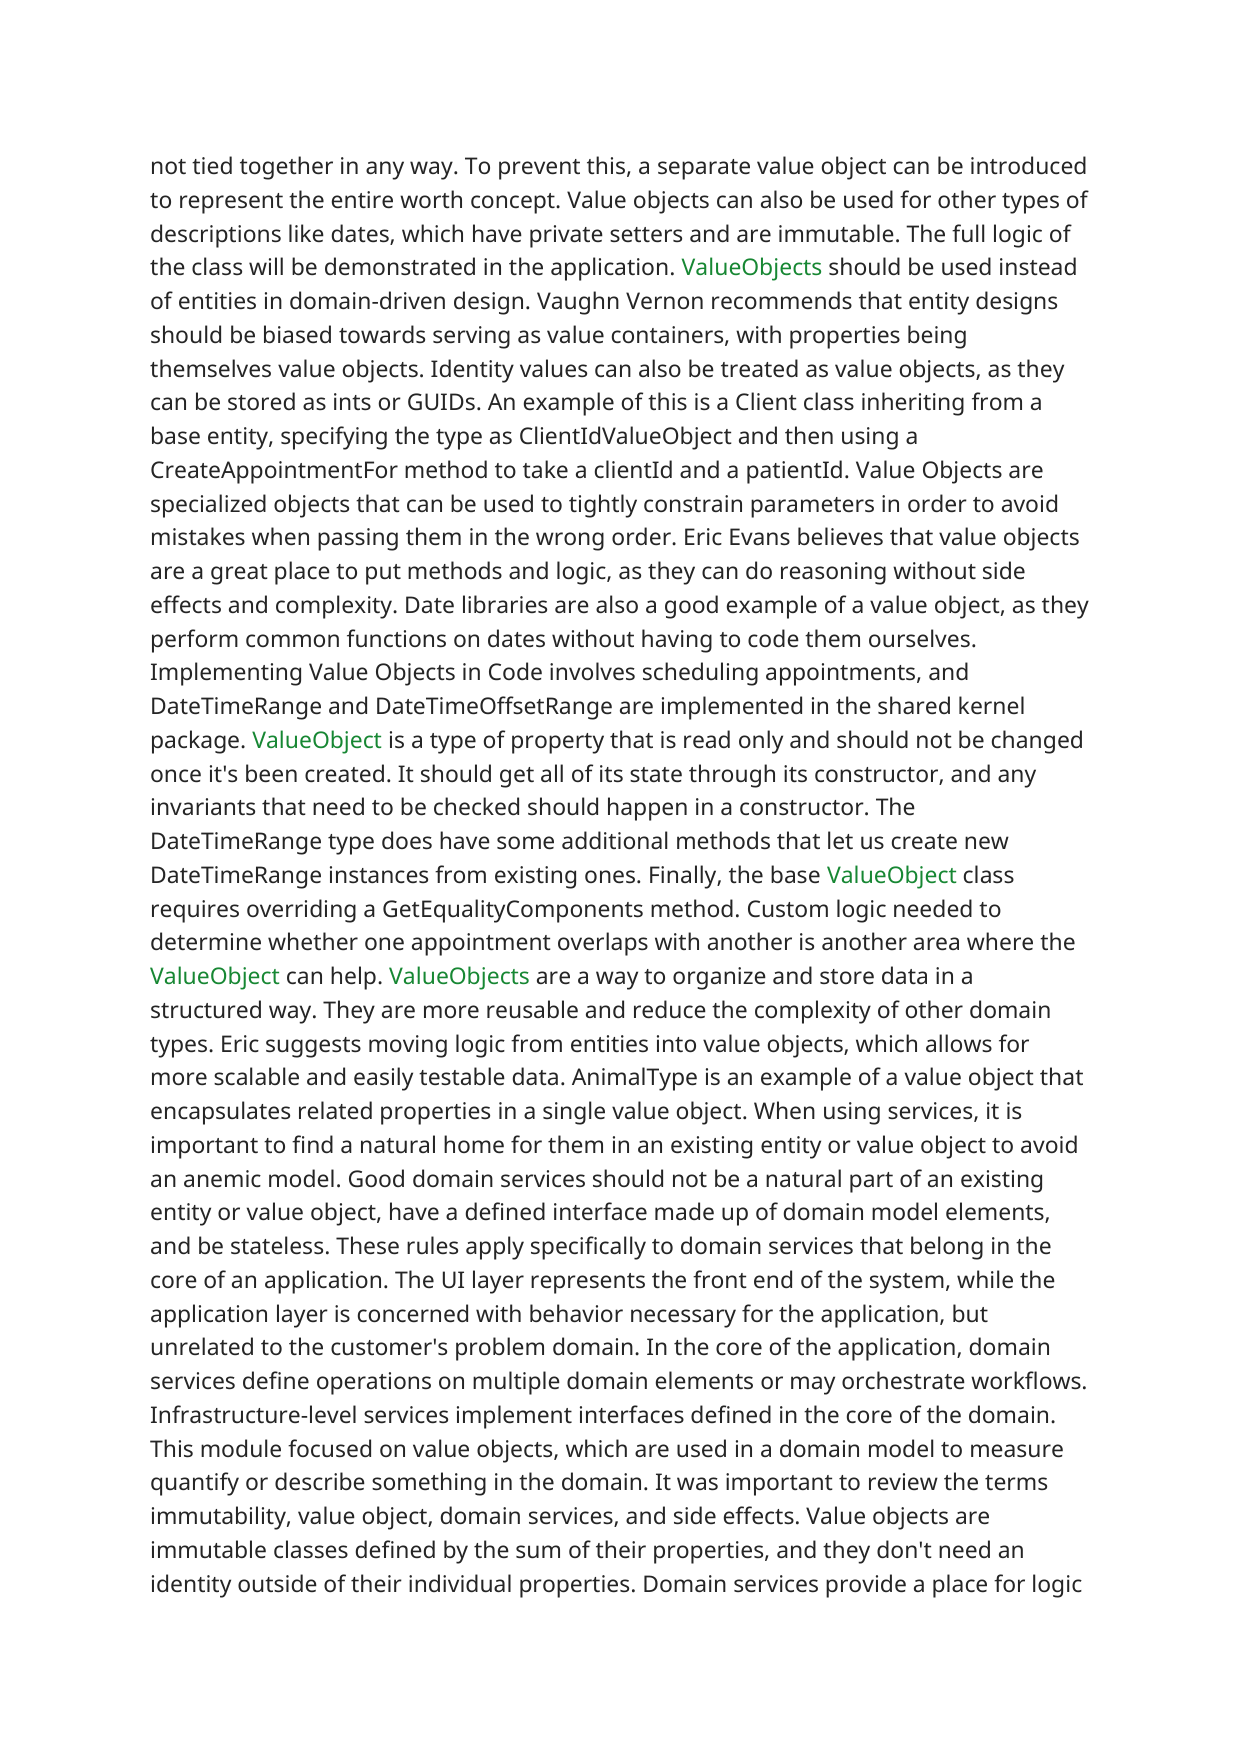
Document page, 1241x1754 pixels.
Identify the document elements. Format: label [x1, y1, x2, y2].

text [150, 150, 1090, 1599]
